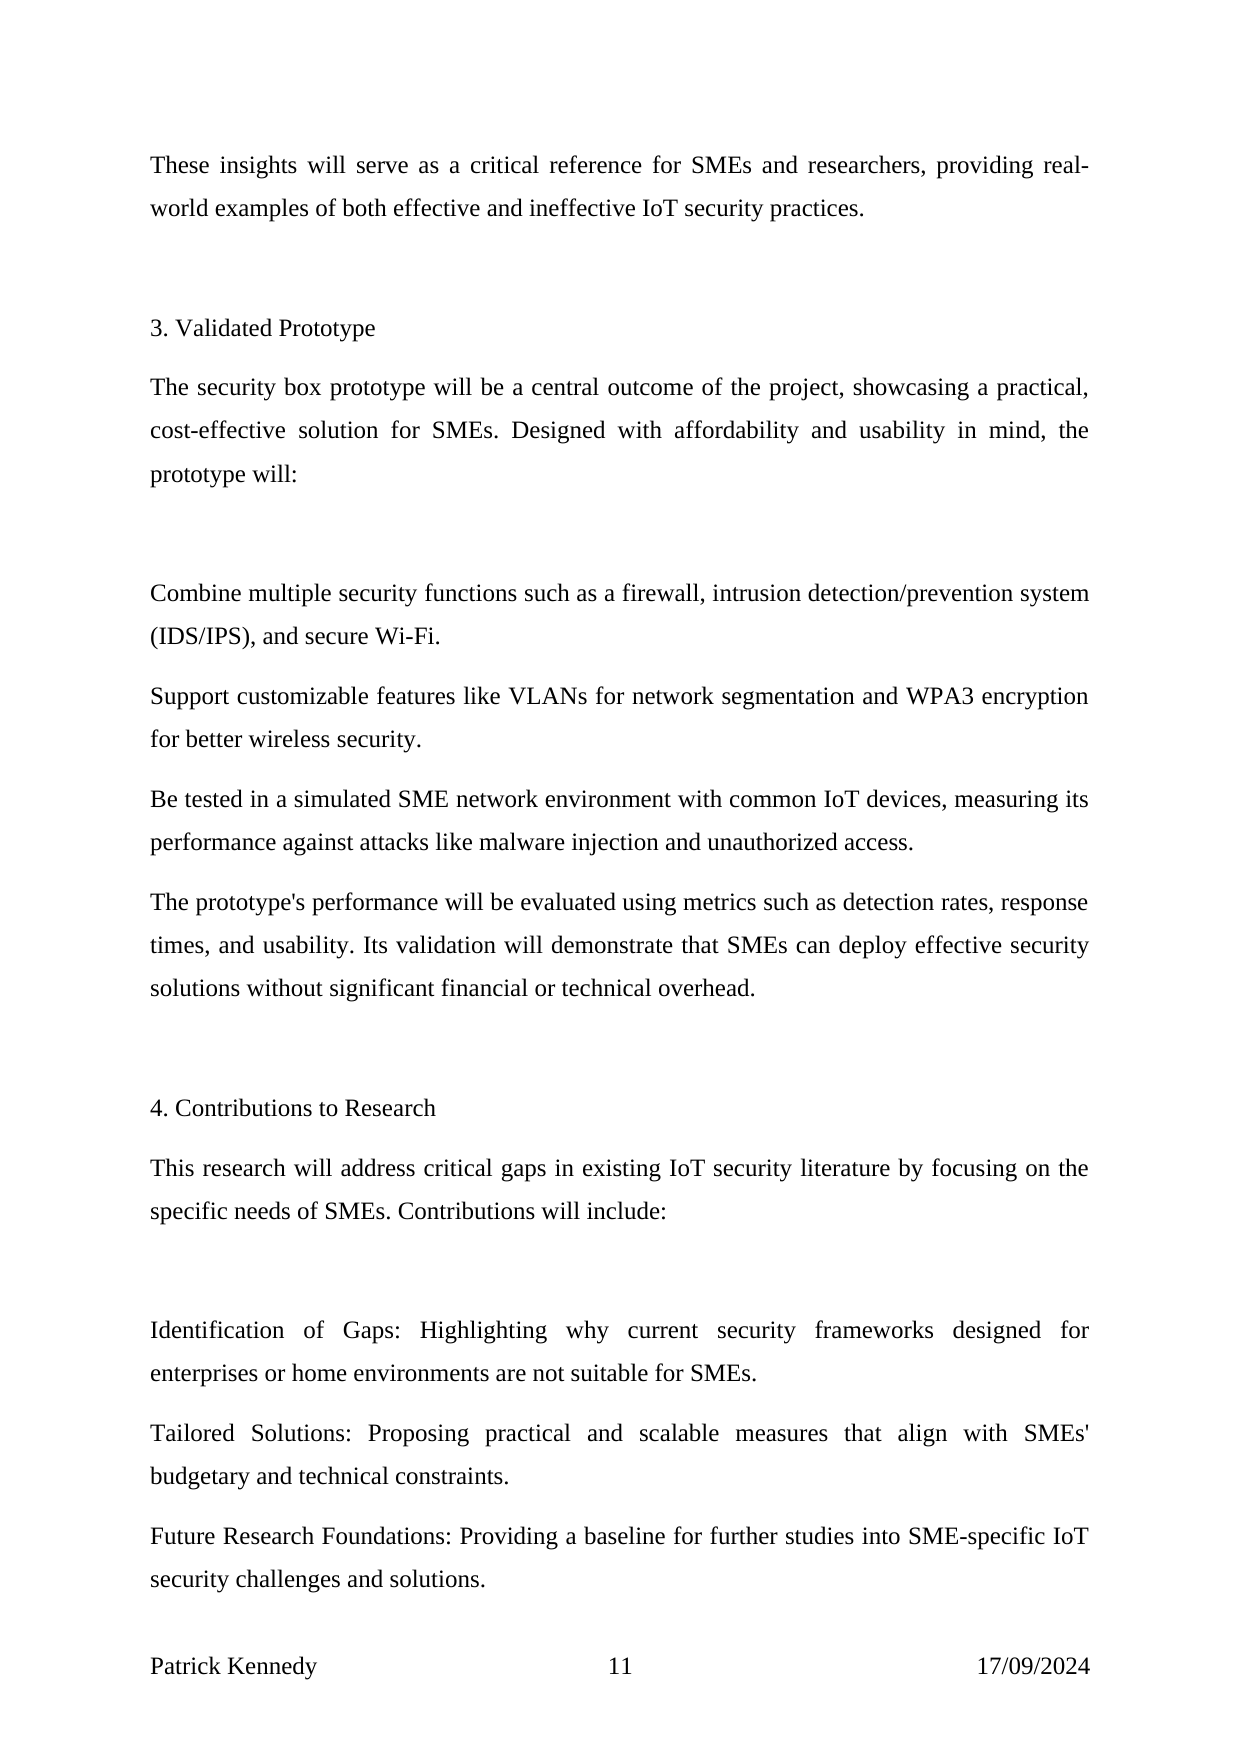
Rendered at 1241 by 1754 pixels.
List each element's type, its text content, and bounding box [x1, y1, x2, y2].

text These insights will serve as a critical reference for SMEs and researchers, providing real-world examples of both effective and ineffective IoT security practices. [150, 150, 1090, 222]
text The security box prototype will be a central outcome of the project, showcasing a practical, cost-effective solution for SMEs. Designed with affordability and usability in mind, the prototype will: [150, 372, 1090, 487]
text Identification of Gaps: Highlighting why current security frameworks designed for enterprises or home environments are not suitable for SMEs. [150, 1315, 1090, 1387]
text Be tested in a simulated SME network environment with common IoT devices, measuring its performance against attacks like malware injection and unauthorized access. [150, 784, 1090, 856]
text The prototype's performance will be evaluated using metrics such as detection rates, response times, and usability. Its validation will demonstrate that SMEs can deploy effective security solutions without significant financial or technical overhead. [150, 887, 1090, 1002]
text Support customizable features like VLANs for network segmentation and WPA3 encryption for better wireless security. [150, 681, 1090, 753]
text Combine multiple security functions such as a firewall, intrusion detection/prevention system (IDS/IPS), and secure Wi-Fi. [150, 578, 1090, 650]
text Future Research Foundations: Providing a baseline for further studies into SME-specific IoT security challenges and solutions. [150, 1521, 1090, 1593]
text This research will address critical gaps in existing IoT security literature by focusing on the specific needs of SMEs. Contributions will include: [150, 1153, 1090, 1224]
text 4. Contributions to Research [150, 1093, 1090, 1122]
text Tailored Solutions: Proposing practical and scalable measures that align with SMEs' budgetary and technical constraints. [150, 1418, 1090, 1490]
text 3. Validated Prototype [150, 313, 1090, 341]
